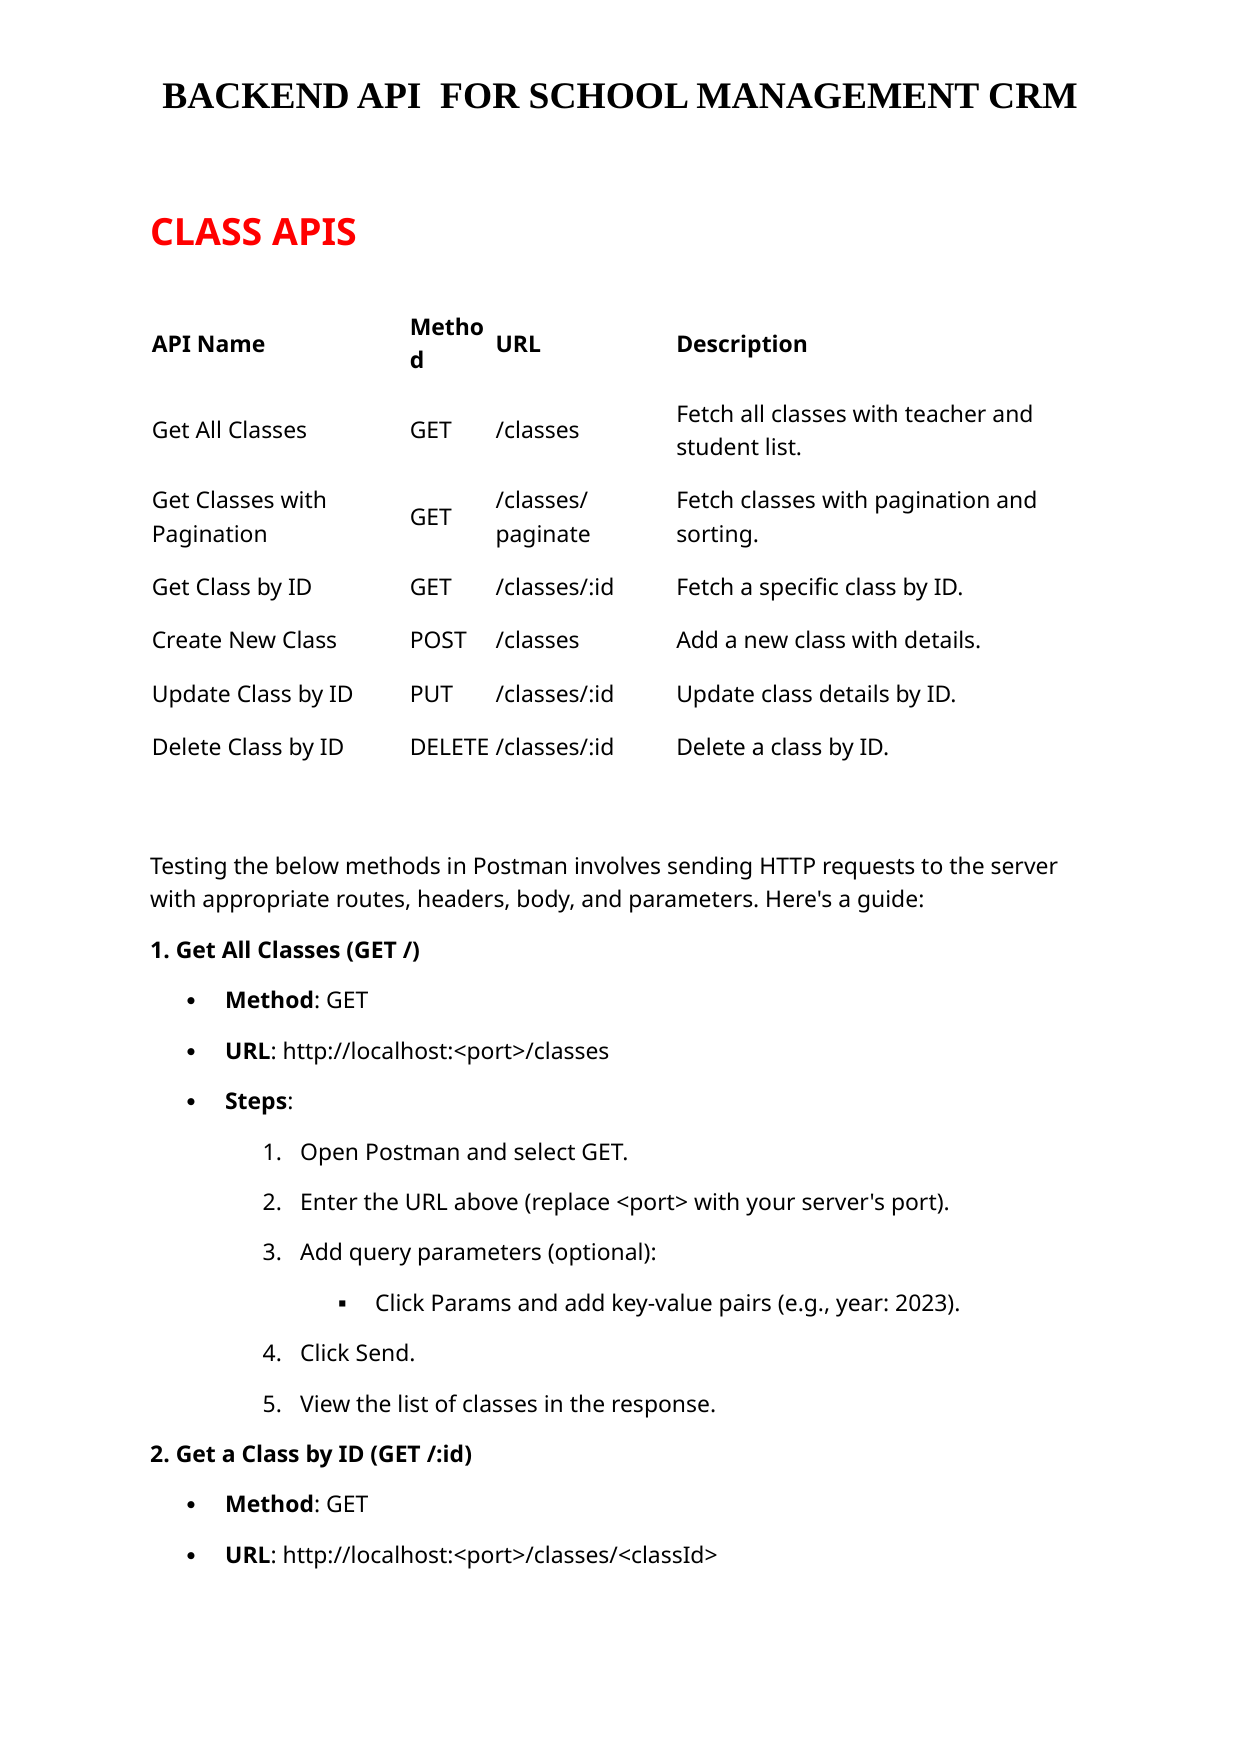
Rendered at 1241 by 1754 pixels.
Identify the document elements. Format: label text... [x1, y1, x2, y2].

list Steps: [187, 1085, 1090, 1116]
text 1. Get All Classes (GET /) [150, 934, 1090, 965]
table_cell Get Classes with Pagination [150, 483, 408, 570]
list Click Send. [262, 1337, 1090, 1368]
table_header API Name [150, 309, 408, 396]
table_cell Fetch all classes with teacher and student list. [675, 396, 1090, 483]
table_header URL [494, 309, 674, 396]
table_cell Update class details by ID. [675, 676, 1090, 729]
table_cell Fetch a specific class by ID. [675, 570, 1090, 623]
table_cell Delete Class by ID [150, 729, 408, 782]
table_cell /classes [494, 396, 674, 483]
table_header Description [675, 309, 1090, 396]
list URL: http://localhost:<port>/classes/<classId> [187, 1539, 1090, 1570]
list Method: GET [187, 1488, 1090, 1520]
list Method: GET [187, 984, 1090, 1016]
table_cell /classes/paginate [494, 483, 674, 570]
table_cell /classes/:id [494, 676, 674, 729]
list Click Params and add key-value pairs (e.g., year: 2023). [337, 1287, 1090, 1318]
list View the list of classes in the response. [262, 1388, 1090, 1419]
table_cell Get Class by ID [150, 570, 408, 623]
table_cell /classes/:id [494, 570, 674, 623]
table_cell POST [408, 623, 494, 676]
list URL: http://localhost:<port>/classes [187, 1035, 1090, 1066]
table_cell Delete a class by ID. [675, 729, 1090, 782]
table_header Method [408, 309, 494, 396]
list Open Postman and select GET. [262, 1136, 1090, 1167]
text 2. Get a Class by ID (GET /:id) [150, 1438, 1090, 1469]
table_cell GET [408, 396, 494, 483]
table_cell GET [408, 483, 494, 570]
table_cell Get All Classes [150, 396, 408, 483]
table_cell Fetch classes with pagination and sorting. [675, 483, 1090, 570]
text CLASS APIS [150, 150, 1090, 290]
table_cell Add a new class with details. [675, 623, 1090, 676]
table_cell Update Class by ID [150, 676, 408, 729]
list Add query parameters (optional): [262, 1236, 1090, 1268]
list Enter the URL above (replace <port> with your server's port). [262, 1186, 1090, 1217]
table_cell /classes/:id [494, 729, 674, 782]
table_cell DELETE [408, 729, 494, 782]
table_cell /classes [494, 623, 674, 676]
table_cell Create New Class [150, 623, 408, 676]
text Testing the below methods in Postman involves sending HTTP requests to the server with appropriate routes, headers, body, and parameters. Here's a guide: [150, 782, 1090, 915]
table_cell PUT [408, 676, 494, 729]
table_cell GET [408, 570, 494, 623]
